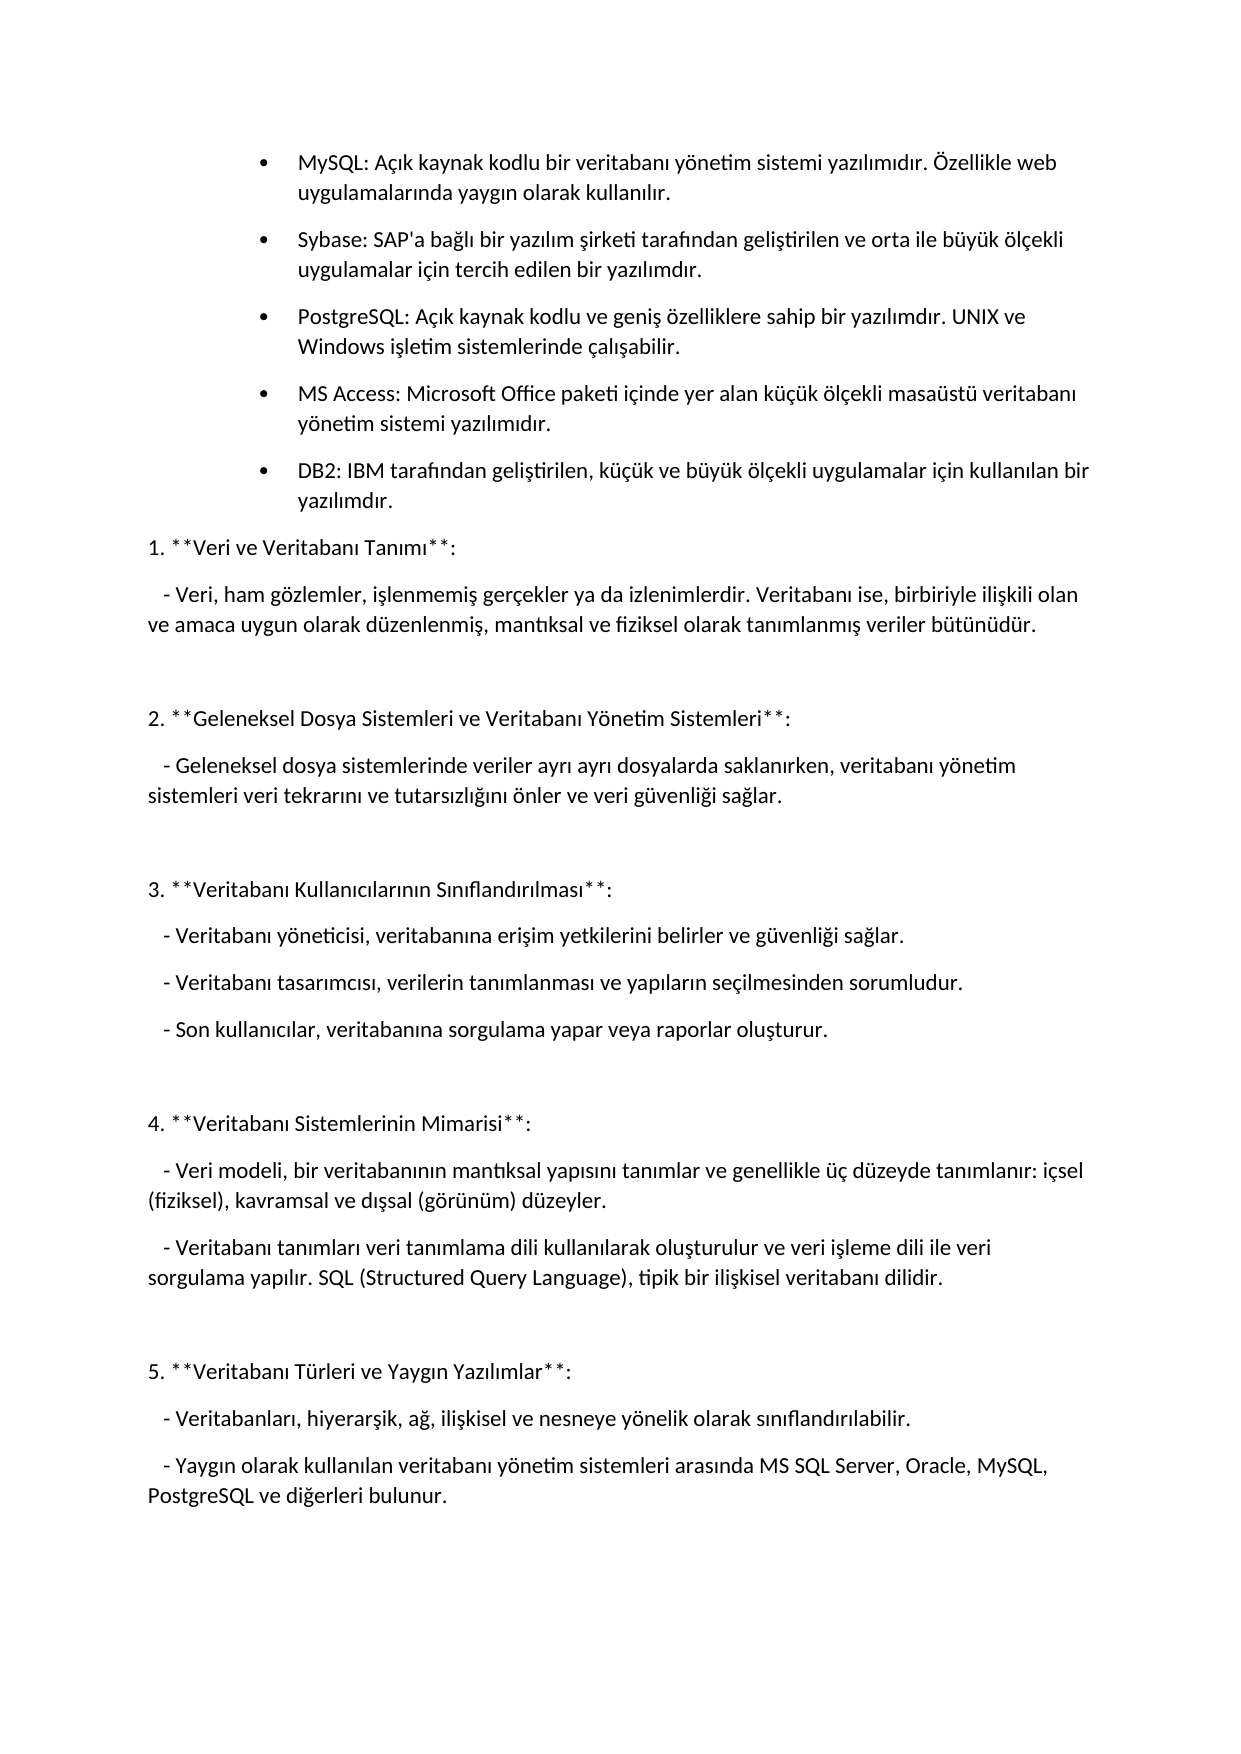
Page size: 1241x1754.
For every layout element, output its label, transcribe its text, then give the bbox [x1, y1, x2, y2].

text 4. **Veritabanı Sistemlerinin Mimarisi**: [148, 1109, 1093, 1137]
text - Son kullanıcılar, veritabanına sorgulama yapar veya raporlar oluşturur. [148, 1015, 1093, 1043]
text - Veritabanı tasarımcısı, verilerin tanımlanması ve yapıların seçilmesinden sorumludur. [148, 968, 1093, 996]
text 3. **Veritabanı Kullanıcılarının Sınıflandırılması**: [148, 875, 1093, 903]
list MS Access: Microsoft Office paketi içinde yer alan küçük ölçekli masaüstü veritabanı yönetim sistemi yazılımıdır. [260, 379, 1093, 437]
text 1. **Veri ve Veritabanı Tanımı**: [148, 533, 1093, 561]
text - Veritabanı tanımları veri tanımlama dili kullanılarak oluşturulur ve veri işleme dili ile veri sorgulama yapılır. SQL (Structured Query Language), tipik bir ilişkisel veritabanı dilidir. [148, 1233, 1093, 1291]
text - Veri modeli, bir veritabanının mantıksal yapısını tanımlar ve genellikle üç düzeyde tanımlanır: içsel (fiziksel), kavramsal ve dışsal (görünüm) düzeyler. [148, 1156, 1093, 1214]
text 2. **Geleneksel Dosya Sistemleri ve Veritabanı Yönetim Sistemleri**: [148, 704, 1093, 732]
text - Veritabanı yöneticisi, veritabanına erişim yetkilerini belirler ve güvenliği sağlar. [148, 922, 1093, 949]
list Sybase: SAP'a bağlı bir yazılım şirketi tarafından geliştirilen ve orta ile büyük ölçekli uygulamalar için tercih edilen bir yazılımdır. [260, 225, 1093, 283]
text - Veri, ham gözlemler, işlenmemiş gerçekler ya da izlenimlerdir. Veritabanı ise, birbiriyle ilişkili olan ve amaca uygun olarak düzenlenmiş, mantıksal ve fiziksel olarak tanımlanmış veriler bütünüdür. [148, 580, 1093, 638]
text - Yaygın olarak kullanılan veritabanı yönetim sistemleri arasında MS SQL Server, Oracle, MySQL, PostgreSQL ve diğerleri bulunur. [148, 1451, 1093, 1509]
text - Veritabanları, hiyerarşik, ağ, ilişkisel ve nesneye yönelik olarak sınıflandırılabilir. [148, 1404, 1093, 1432]
text 5. **Veritabanı Türleri ve Yaygın Yazılımlar**: [148, 1357, 1093, 1385]
list MySQL: Açık kaynak kodlu bir veritabanı yönetim sistemi yazılımıdır. Özellikle web uygulamalarında yaygın olarak kullanılır. [260, 148, 1093, 206]
list PostgreSQL: Açık kaynak kodlu ve geniş özelliklere sahip bir yazılımdır. UNIX ve Windows işletim sistemlerinde çalışabilir. [260, 302, 1093, 360]
list DB2: IBM tarafından geliştirilen, küçük ve büyük ölçekli uygulamalar için kullanılan bir yazılımdır. [260, 456, 1093, 514]
text - Geleneksel dosya sistemlerinde veriler ayrı ayrı dosyalarda saklanırken, veritabanı yönetim sistemleri veri tekrarını ve tutarsızlığını önler ve veri güvenliği sağlar. [148, 751, 1093, 809]
